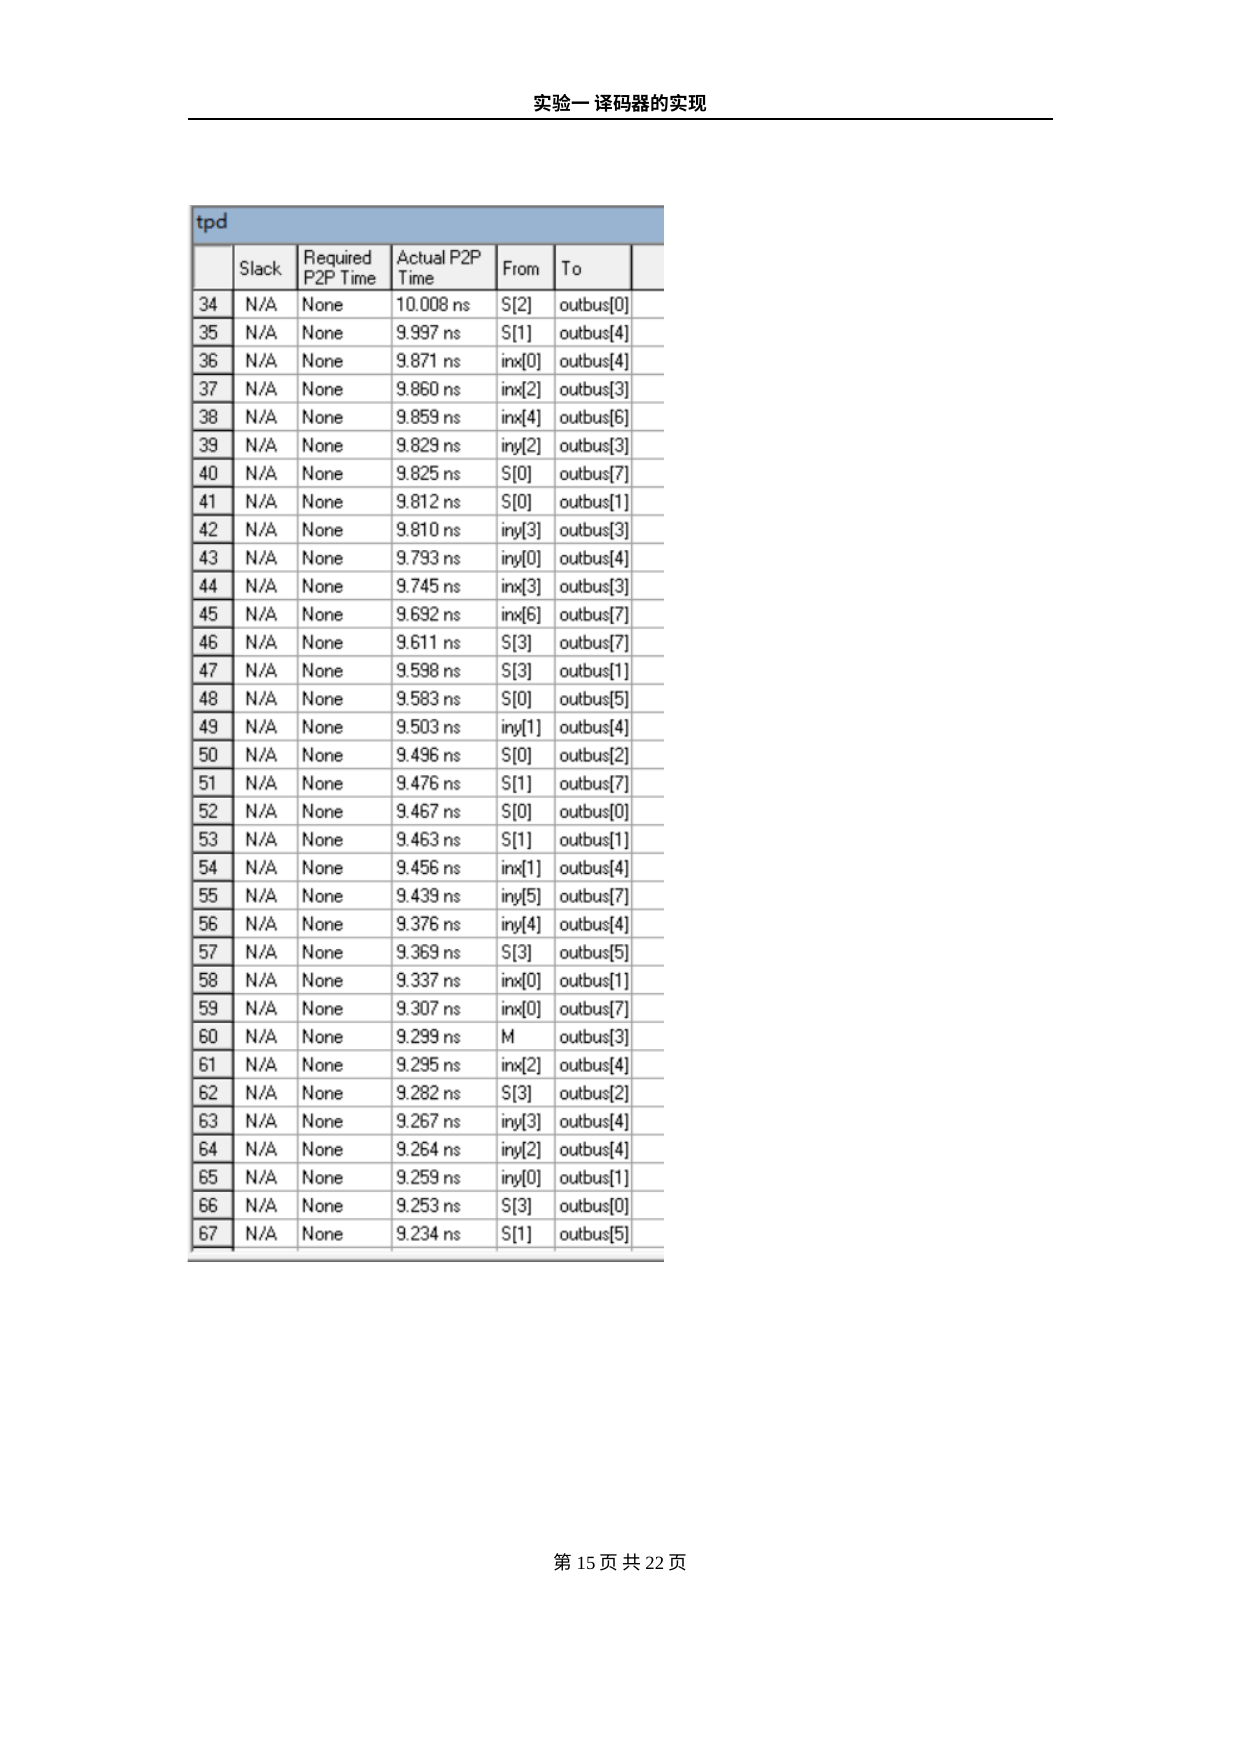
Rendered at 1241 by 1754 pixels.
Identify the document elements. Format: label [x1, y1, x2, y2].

picture [187, 205, 664, 1262]
